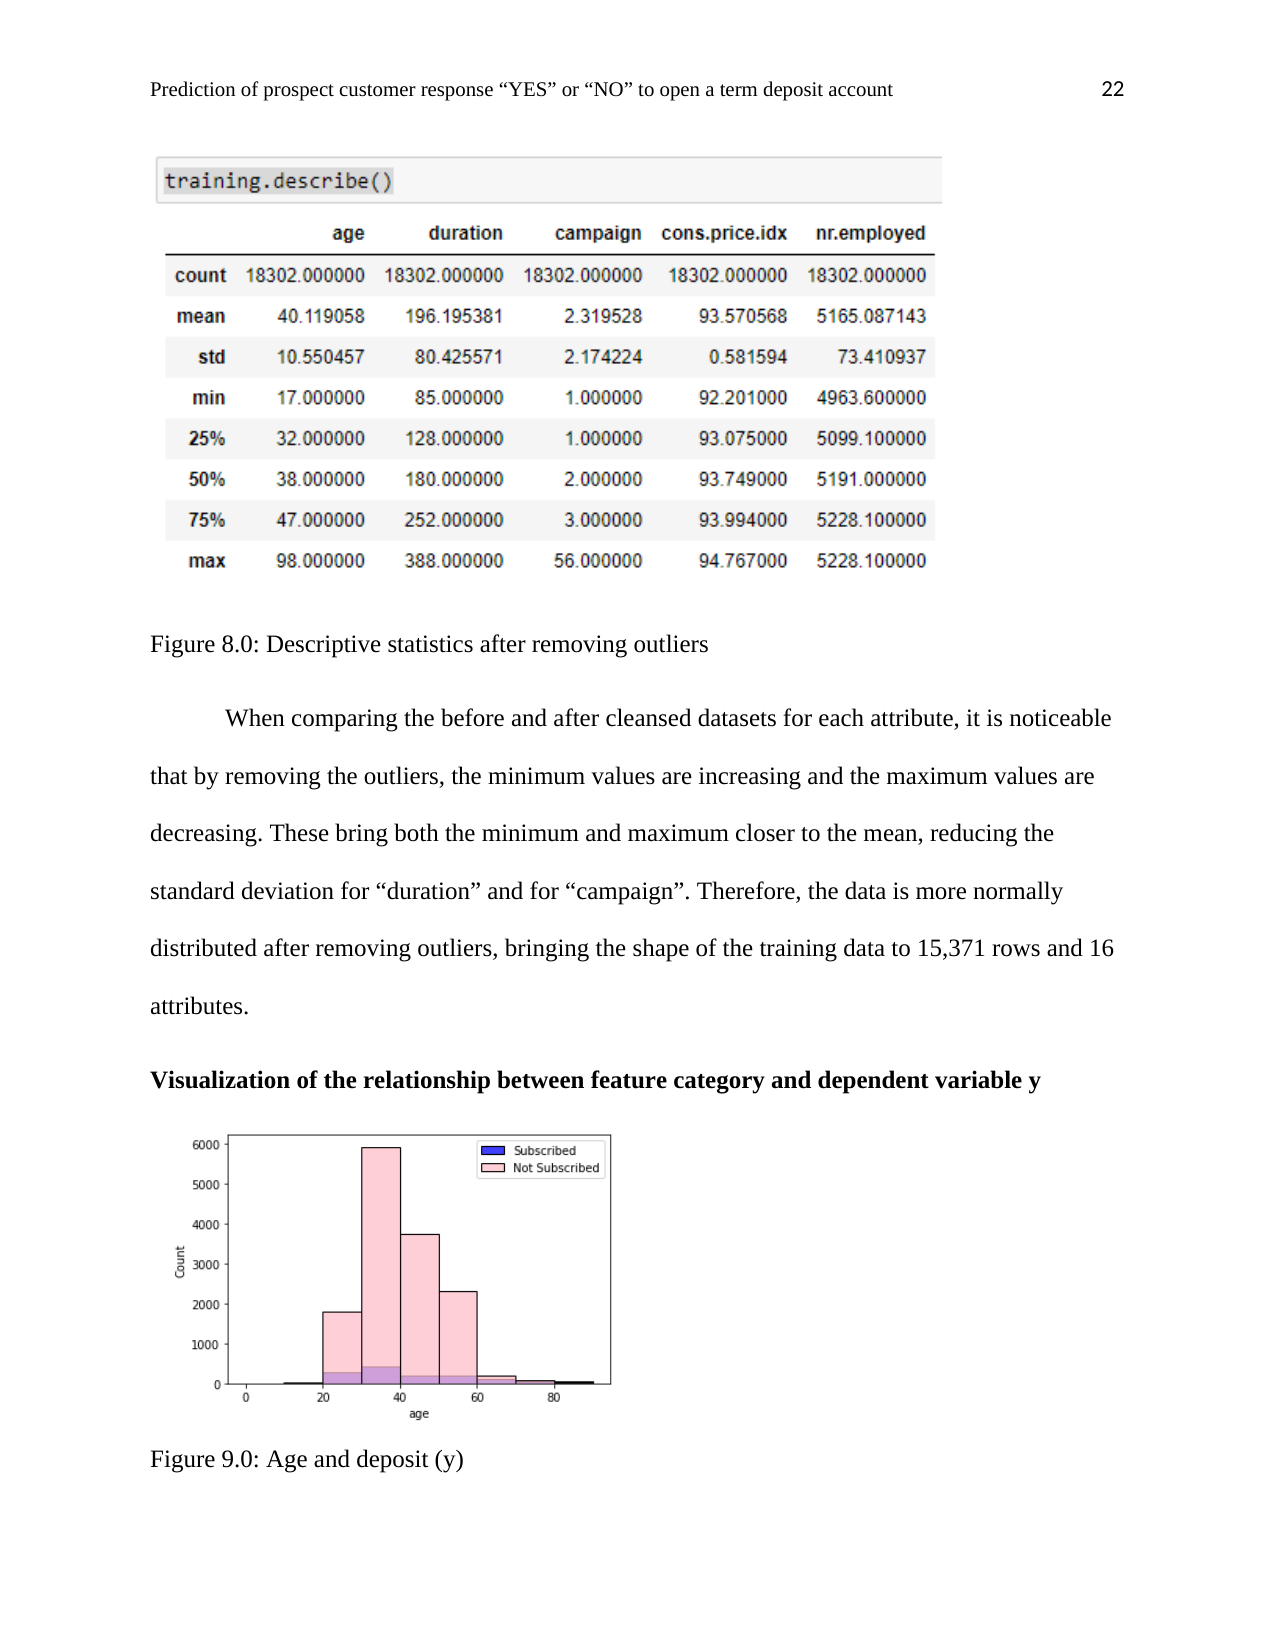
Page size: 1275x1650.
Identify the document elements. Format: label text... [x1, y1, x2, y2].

picture [150, 150, 943, 585]
text When comparing the before and after cleansed datasets for each attribute, it is noticeable that by removing the outliers, the minimum values are increasing and the maximum values are decreasing. These bring both the minimum and maximum closer to the mean, reducing the standard deviation for “duration” and for “campaign”. Therefore, the data is more normally distributed after removing outliers, bringing the shape of the training data to 15,371 rows and 16 attributes. [150, 703, 1125, 1019]
picture [150, 1122, 625, 1427]
subtitle Visualization of the relationship between feature category and dependent variable y [150, 1065, 1125, 1094]
text Figure 9.0: Age and deposit (y) [150, 1444, 1125, 1472]
text Figure 8.0: Descriptive statistics after removing outliers [150, 629, 1125, 658]
